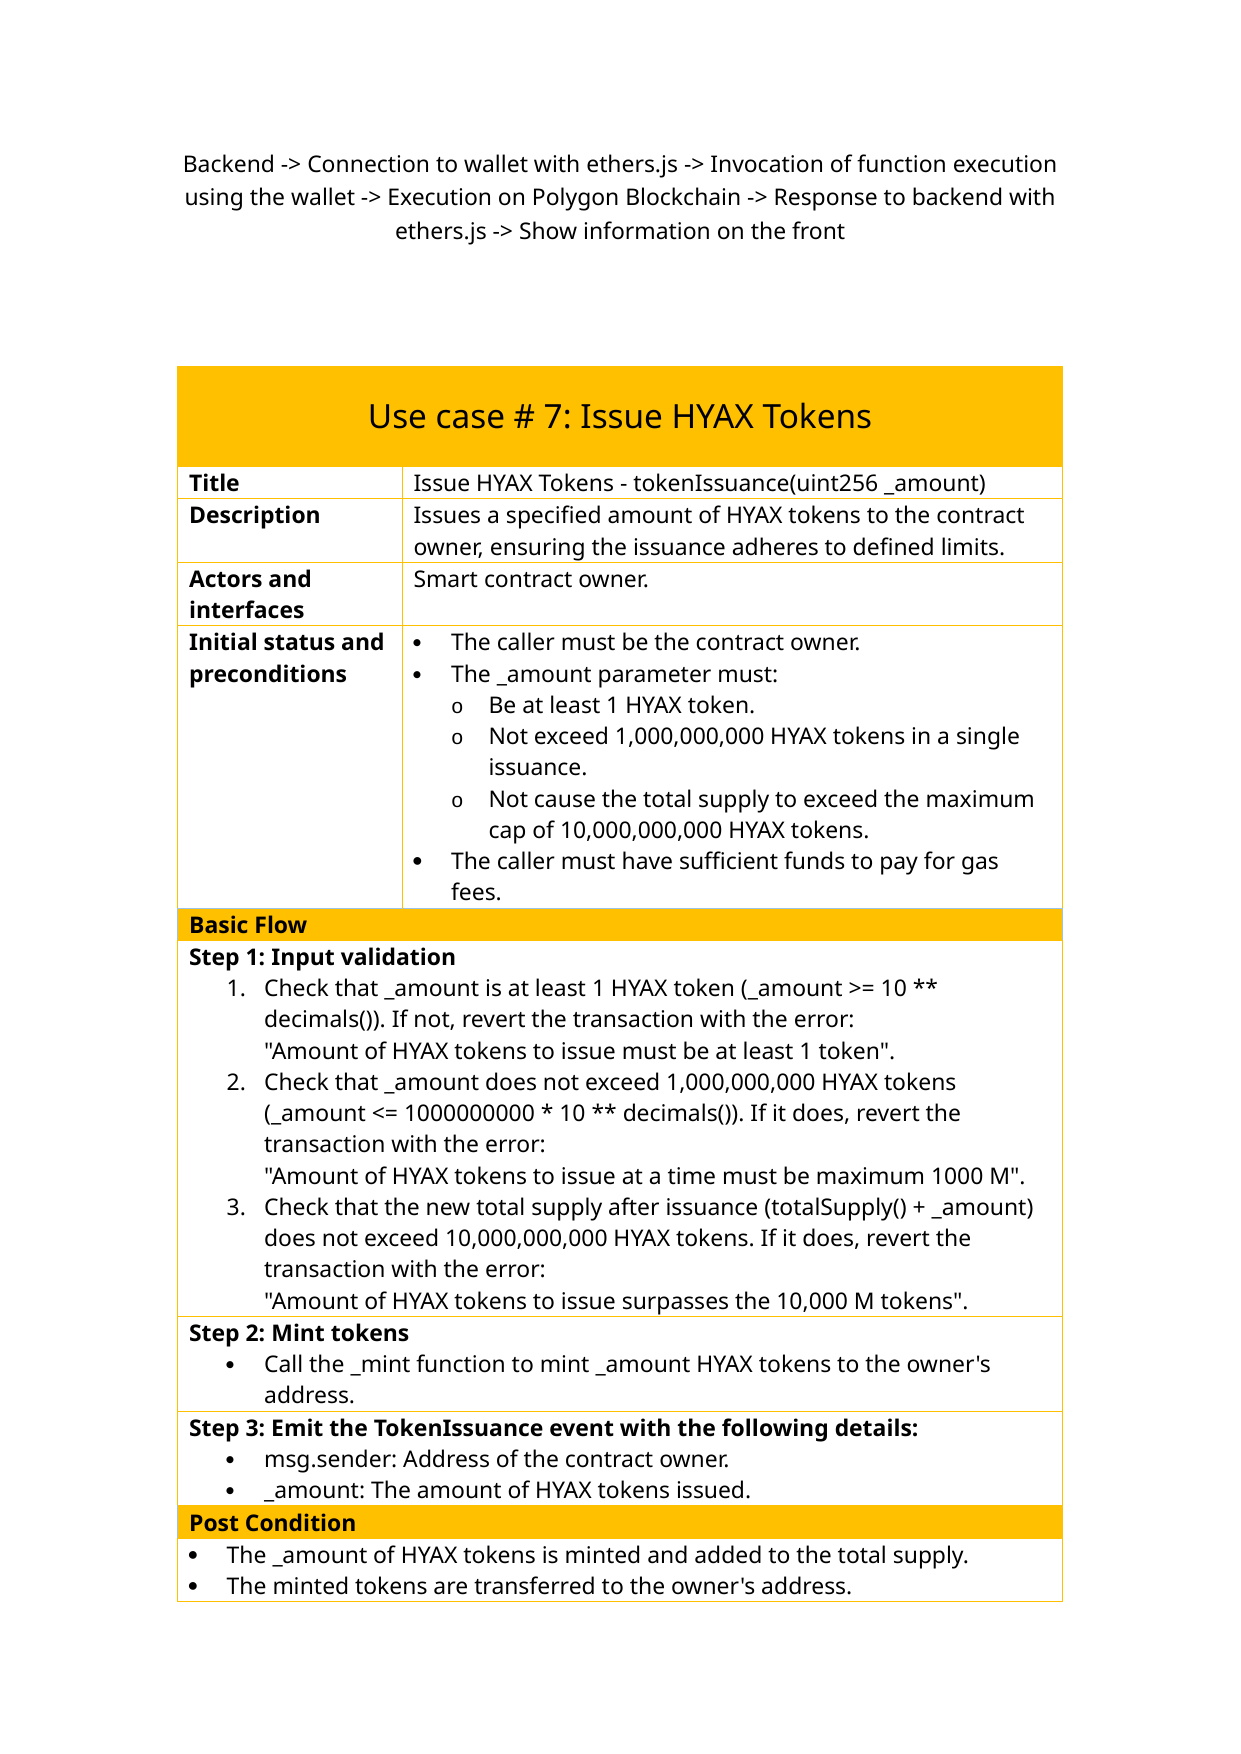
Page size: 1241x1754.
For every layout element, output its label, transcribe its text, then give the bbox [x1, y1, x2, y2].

table_header Use case # 7: Issue HYAX Tokens [178, 368, 1062, 466]
table_cell Issue HYAX Tokens - tokenIssuance(uint256 _amount) [403, 467, 1062, 498]
table_cell Actors and interfaces [178, 563, 402, 625]
table_cell Description [178, 499, 402, 562]
table_cell Smart contract owner. [403, 563, 1062, 625]
table_cell Initial status and preconditions [178, 626, 402, 907]
table_cell Step 3: Emit the TokenIssuance event with the following details: msg.sender: Address of the contract owner. _amount: The amount of HYAX tokens issued. [178, 1412, 1062, 1505]
table_cell Post Condition [178, 1506, 1062, 1538]
table_cell Title [178, 467, 402, 498]
text Backend -> Connection to wallet with ethers.js -> Invocation of function execution using the wallet -> Execution on Polygon Blockchain -> Response to backend with ethers.js -> Show information on the front [177, 148, 1063, 246]
table_cell Step 2: Mint tokens Call the _mint function to mint _amount HYAX tokens to the owner's address. [178, 1317, 1062, 1411]
table_cell Basic Flow [178, 909, 1062, 940]
table_cell Step 1: Input validation Check that _amount is at least 1 HYAX token (_amount >= 10 ** decimals()). If not, revert the transaction with the error: "Amount of HYAX tokens to issue must be at least 1 token". Check that _amount does not exceed 1,000,000,000 HYAX tokens (_amount <= 1000000000 * 10 ** decimals()). If it does, revert the transaction with the error: "Amount of HYAX tokens to issue at a time must be maximum 1000 M". Check that the new total supply after issuance (totalSupply() + _amount) does not exceed 10,000,000,000 HYAX tokens. If it does, revert the transaction with the error: "Amount of HYAX tokens to issue surpasses the 10,000 M tokens". [178, 941, 1062, 1316]
table_cell Issues a specified amount of HYAX tokens to the contract owner, ensuring the issuance adheres to defined limits. [403, 499, 1062, 562]
table_cell The caller must be the contract owner. The _amount parameter must: Be at least 1 HYAX token. Not exceed 1,000,000,000 HYAX tokens in a single issuance. Not cause the total supply to exceed the maximum cap of 10,000,000,000 HYAX tokens. The caller must have sufficient funds to pay for gas fees. [403, 626, 1062, 907]
